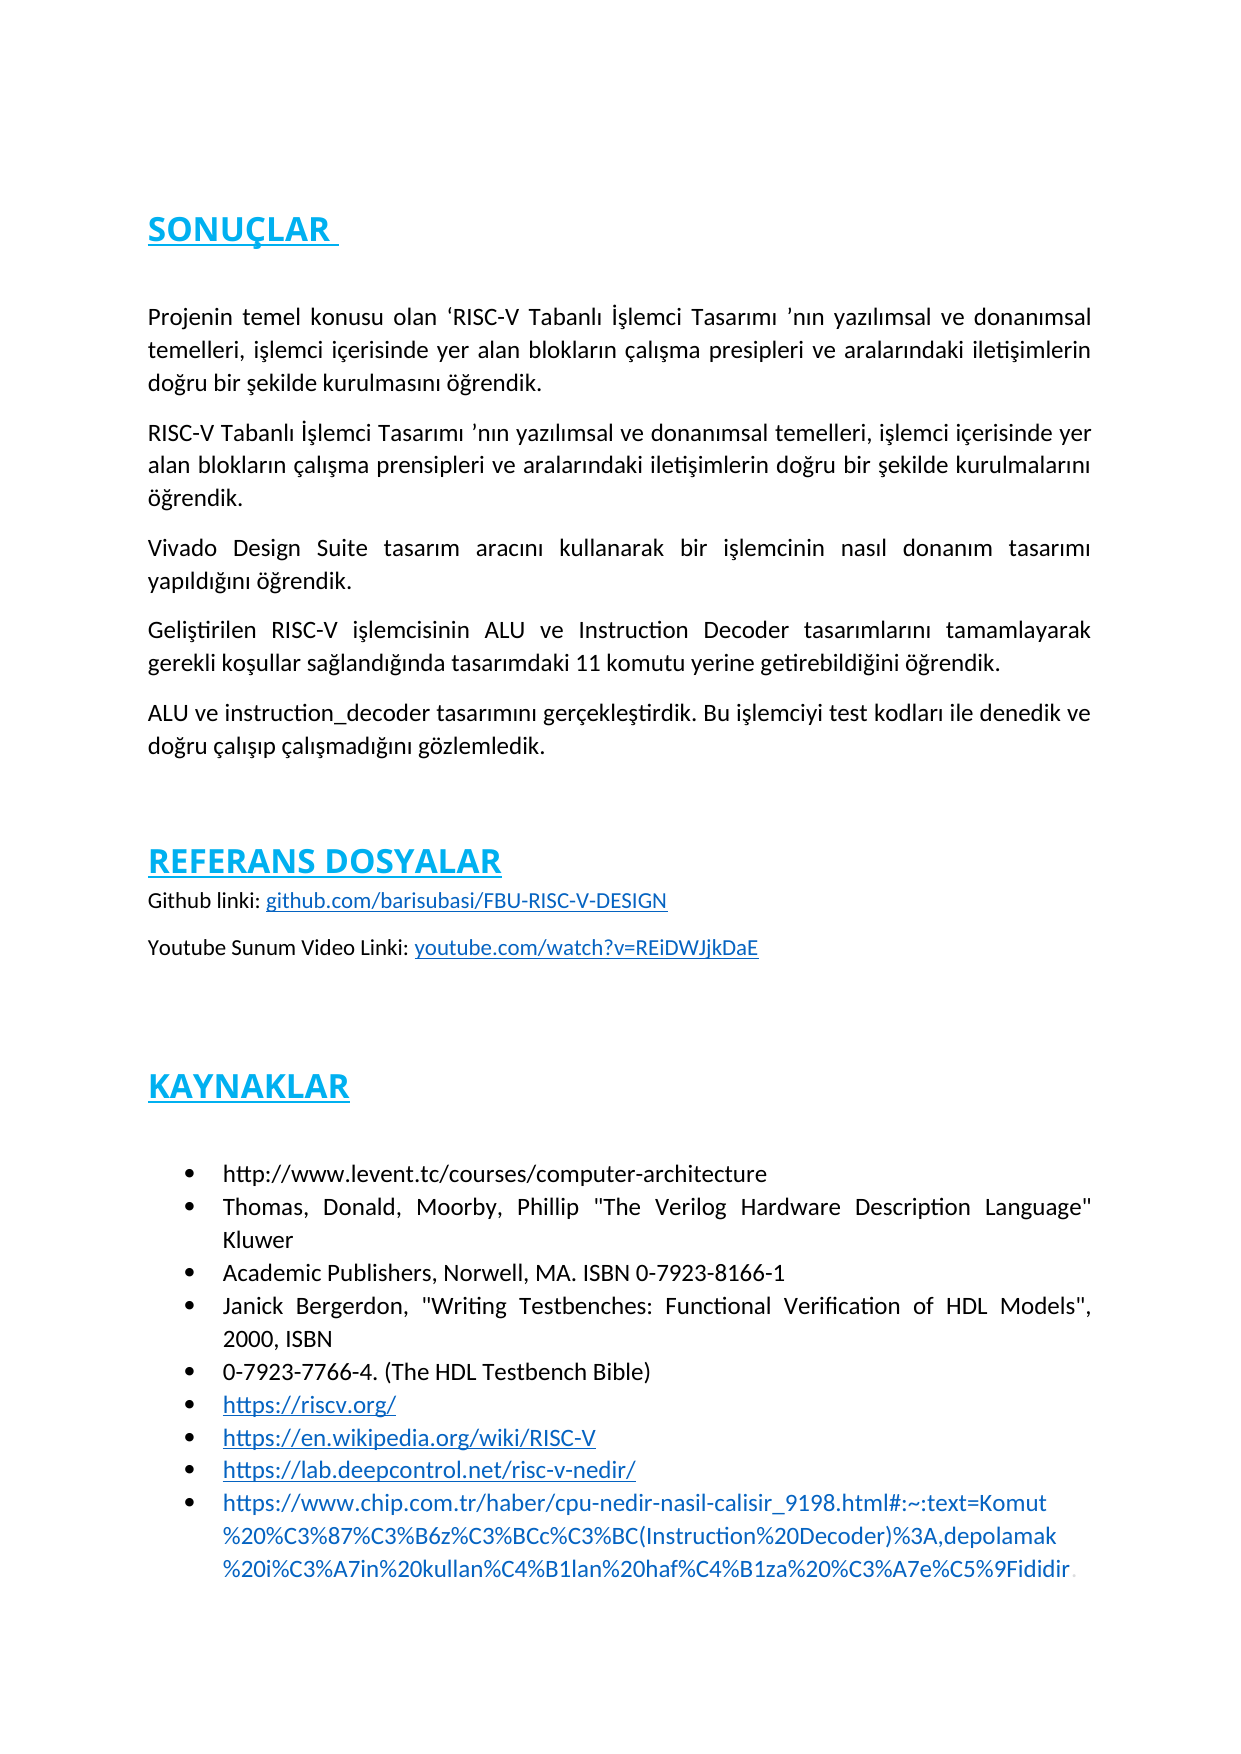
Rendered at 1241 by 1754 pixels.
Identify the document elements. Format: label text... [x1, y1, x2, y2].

list Academic Publishers, Norwell, MA. ISBN 0-7923-8166-1 [185, 1257, 1093, 1288]
subtitle SONUÇLAR [148, 206, 1093, 251]
text Youtube Sunum Video Linki: youtube.com/watch?v=REiDWJjkDaE [148, 933, 1093, 961]
list Janick Bergerdon, "Writing Testbenches: Functional Verification of HDL Models", 2000, ISBN [185, 1290, 1093, 1353]
text Github linki: github.com/barisubasi/FBU-RISC-V-DESIGN [148, 887, 1093, 914]
list https://lab.deepcontrol.net/risc-v-nedir/ [185, 1455, 1093, 1485]
text Projenin temel konusu olan ‘RISC-V Tabanlı İşlemci Tasarımı ’nın yazılımsal ve donanımsal temelleri, işlemci içerisinde yer alan blokların çalışma presipleri ve aralarındaki iletişimlerin doğru bir şekilde kurulmasını öğrendik. [148, 301, 1093, 398]
list https://www.chip.com.tr/haber/cpu-nedir-nasil-calisir_9198.html#:~:text=Komut%20%C3%87%C3%B6z%C3%BCc%C3%BC(Instruction%20Decoder)%3A,depolamak%20i%C3%A7in%20kullan%C4%B1lan%20haf%C4%B1za%20%C3%A7e%C5%9Fididir. [185, 1488, 1093, 1584]
subtitle REFERANS DOSYALAR [148, 838, 1093, 883]
text Vivado Design Suite tasarım aracını kullanarak bir işlemcinin nasıl donanım tasarımı yapıldığını öğrendik. [148, 532, 1093, 596]
text Geliştirilen RISC-V işlemcisinin ALU ve Instruction Decoder tasarımlarını tamamlayarak gerekli koşullar sağlandığında tasarımdaki 11 komutu yerine getirebildiğini öğrendik. [148, 615, 1093, 678]
text ALU ve instruction_decoder tasarımını gerçekleştirdik. Bu işlemciyi test kodları ile denedik ve doğru çalışıp çalışmadığını gözlemledik. [148, 697, 1093, 761]
list 0-7923-7766-4. (The HDL Testbench Bible) [185, 1356, 1093, 1386]
list https://en.wikipedia.org/wiki/RISC-V [185, 1422, 1093, 1452]
text RISC-V Tabanlı İşlemci Tasarımı ’nın yazılımsal ve donanımsal temelleri, işlemci içerisinde yer alan blokların çalışma prensipleri ve aralarındaki iletişimlerin doğru bir şekilde kurulmalarını öğrendik. [148, 417, 1093, 513]
list https://riscv.org/ [185, 1389, 1093, 1419]
list http://www.levent.tc/courses/computer-architecture [185, 1158, 1093, 1189]
list Thomas, Donald, Moorby, Phillip "The Verilog Hardware Description Language" Kluwer [185, 1191, 1093, 1255]
subtitle KAYNAKLAR [148, 1063, 1093, 1108]
